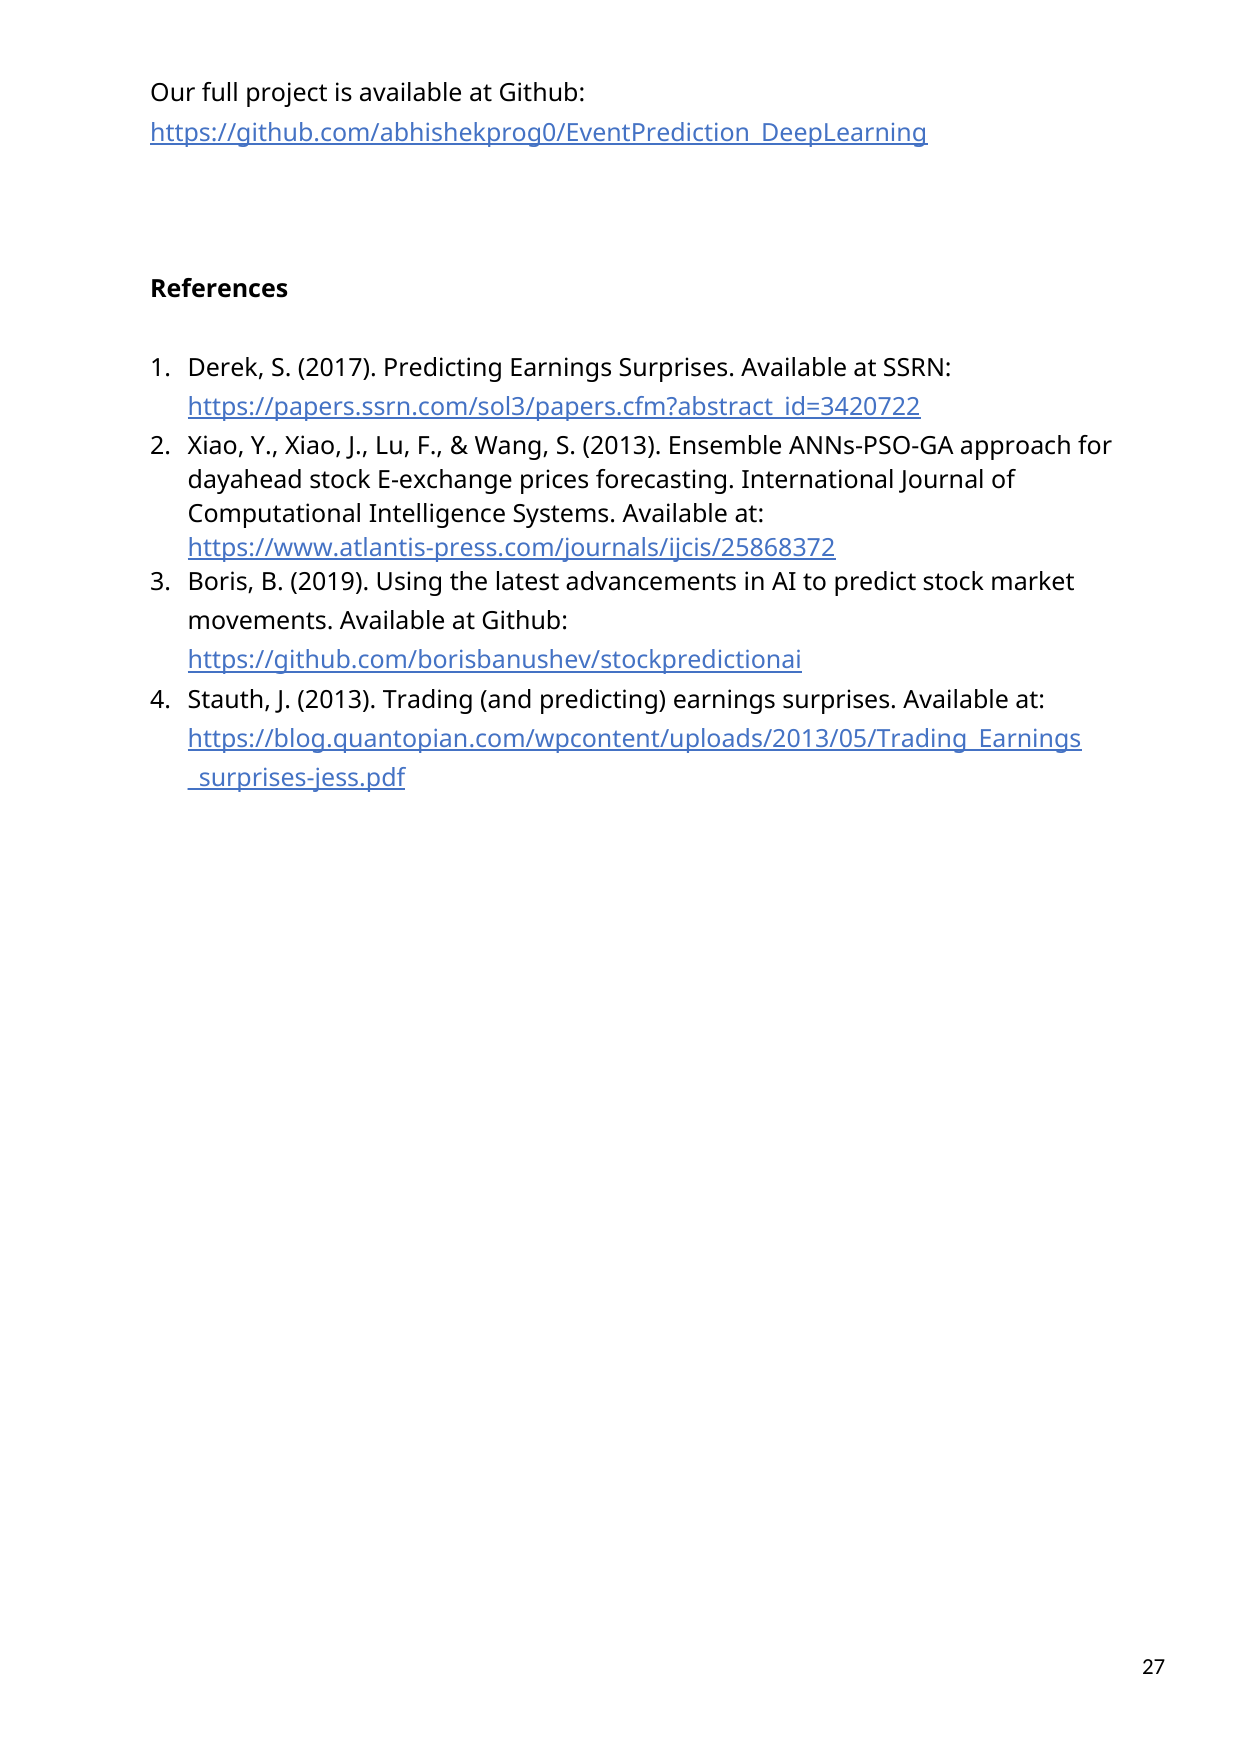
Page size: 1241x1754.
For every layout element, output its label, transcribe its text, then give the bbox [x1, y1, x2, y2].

list References [150, 271, 1090, 305]
list Boris, B. (2019). Using the latest advancements in AI to predict stock market movements. Available at Github: https://github.com/borisbanushev/stockpredictionai [150, 564, 1090, 676]
list Our full project is available at Github: [150, 75, 1090, 109]
list Derek, S. (2017). Predicting Earnings Surprises. Available at SSRN: https://papers.ssrn.com/sol3/papers.cfm?abstract_id=3420722 [150, 349, 1090, 422]
list Stauth, J. (2013). Trading (and predicting) earnings surprises. Available at: https://blog.quantopian.com/wpcontent/uploads/2013/05/Trading_Earnings_surprises-jess.pdf [150, 681, 1090, 794]
list https://github.com/abhishekprog0/EventPrediction_DeepLearning [150, 114, 1090, 148]
list Xiao, Y., Xiao, J., Lu, F., & Wang, S. (2013). Ensemble ANNs-PSO-GA approach for dayahead stock E-exchange prices forecasting. International Journal of Computational Intelligence Systems. Available at: https://www.atlantis-press.com/journals/ijcis/25868372 [150, 427, 1165, 564]
